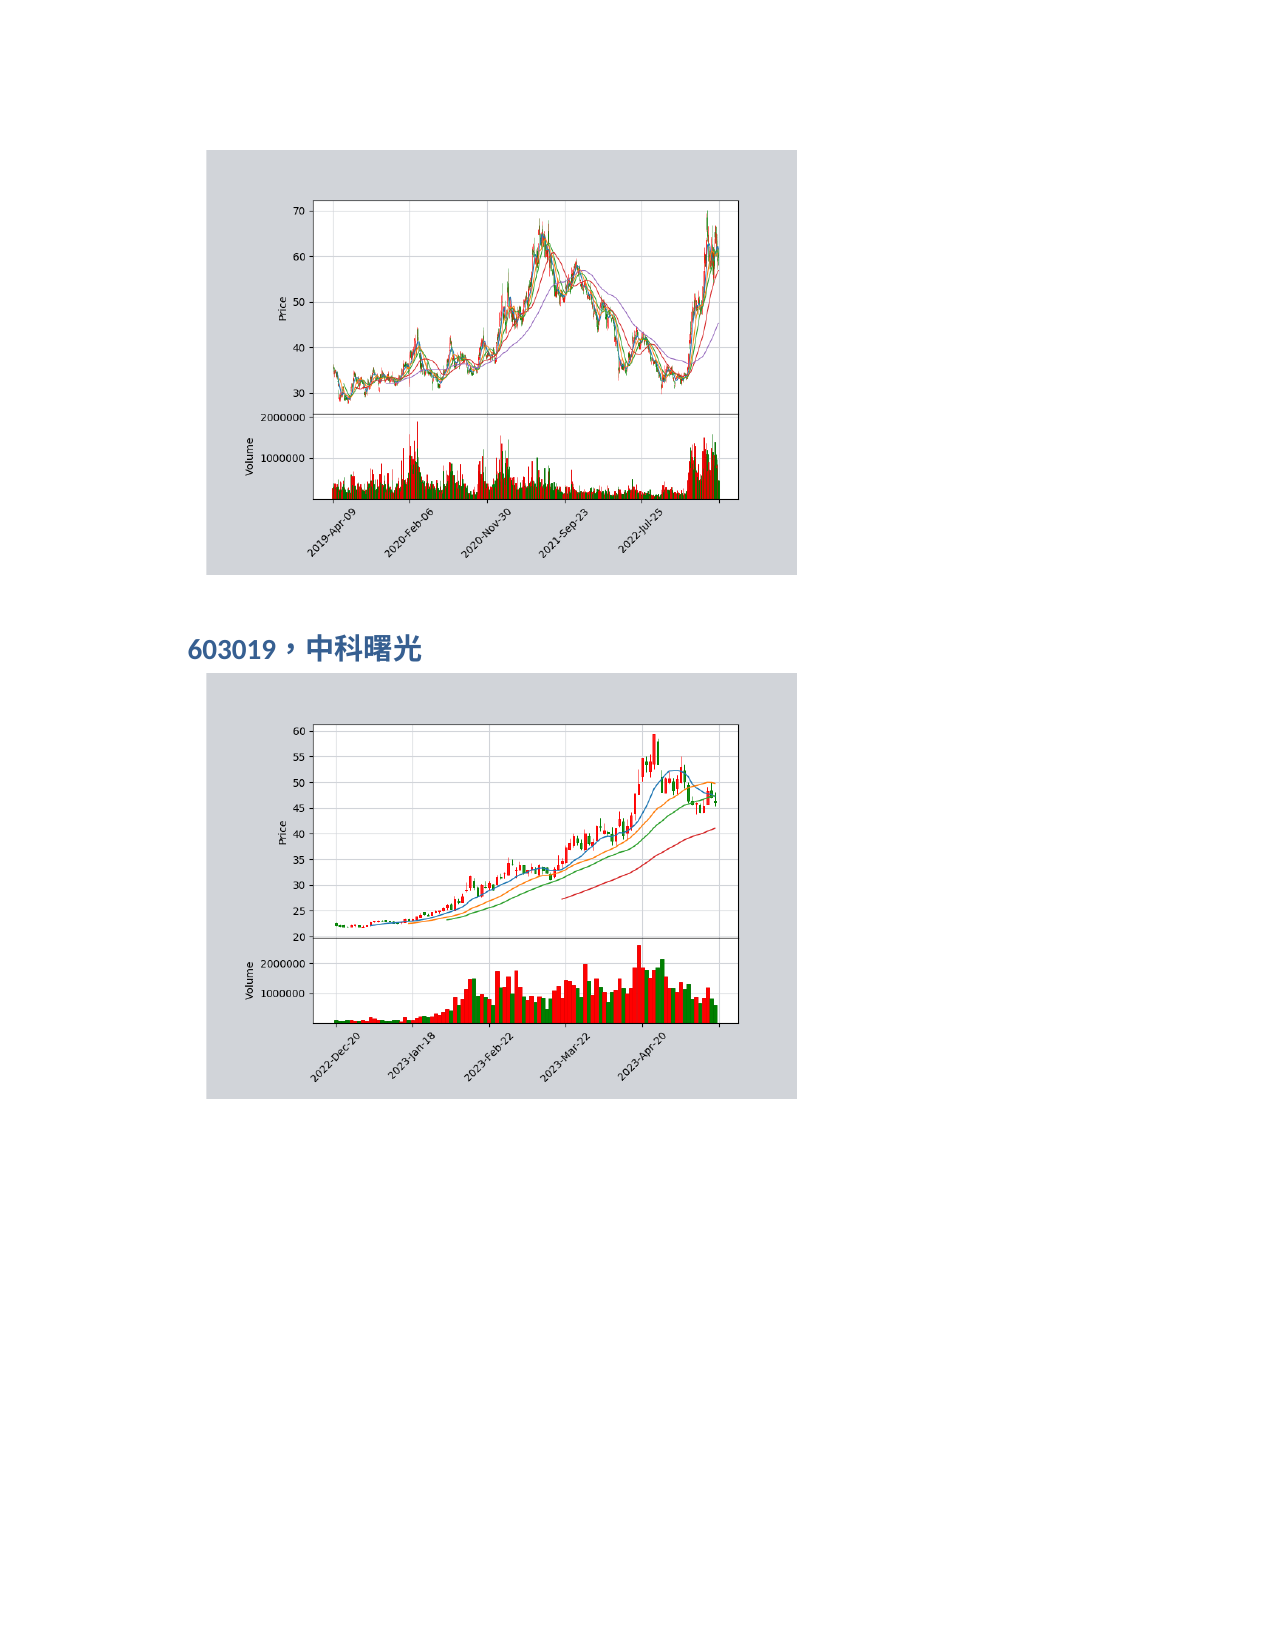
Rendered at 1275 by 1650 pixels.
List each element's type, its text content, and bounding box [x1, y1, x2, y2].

subtitle 603019，中科曙光 [187, 628, 1087, 668]
picture [206, 673, 797, 1099]
picture [206, 150, 797, 575]
